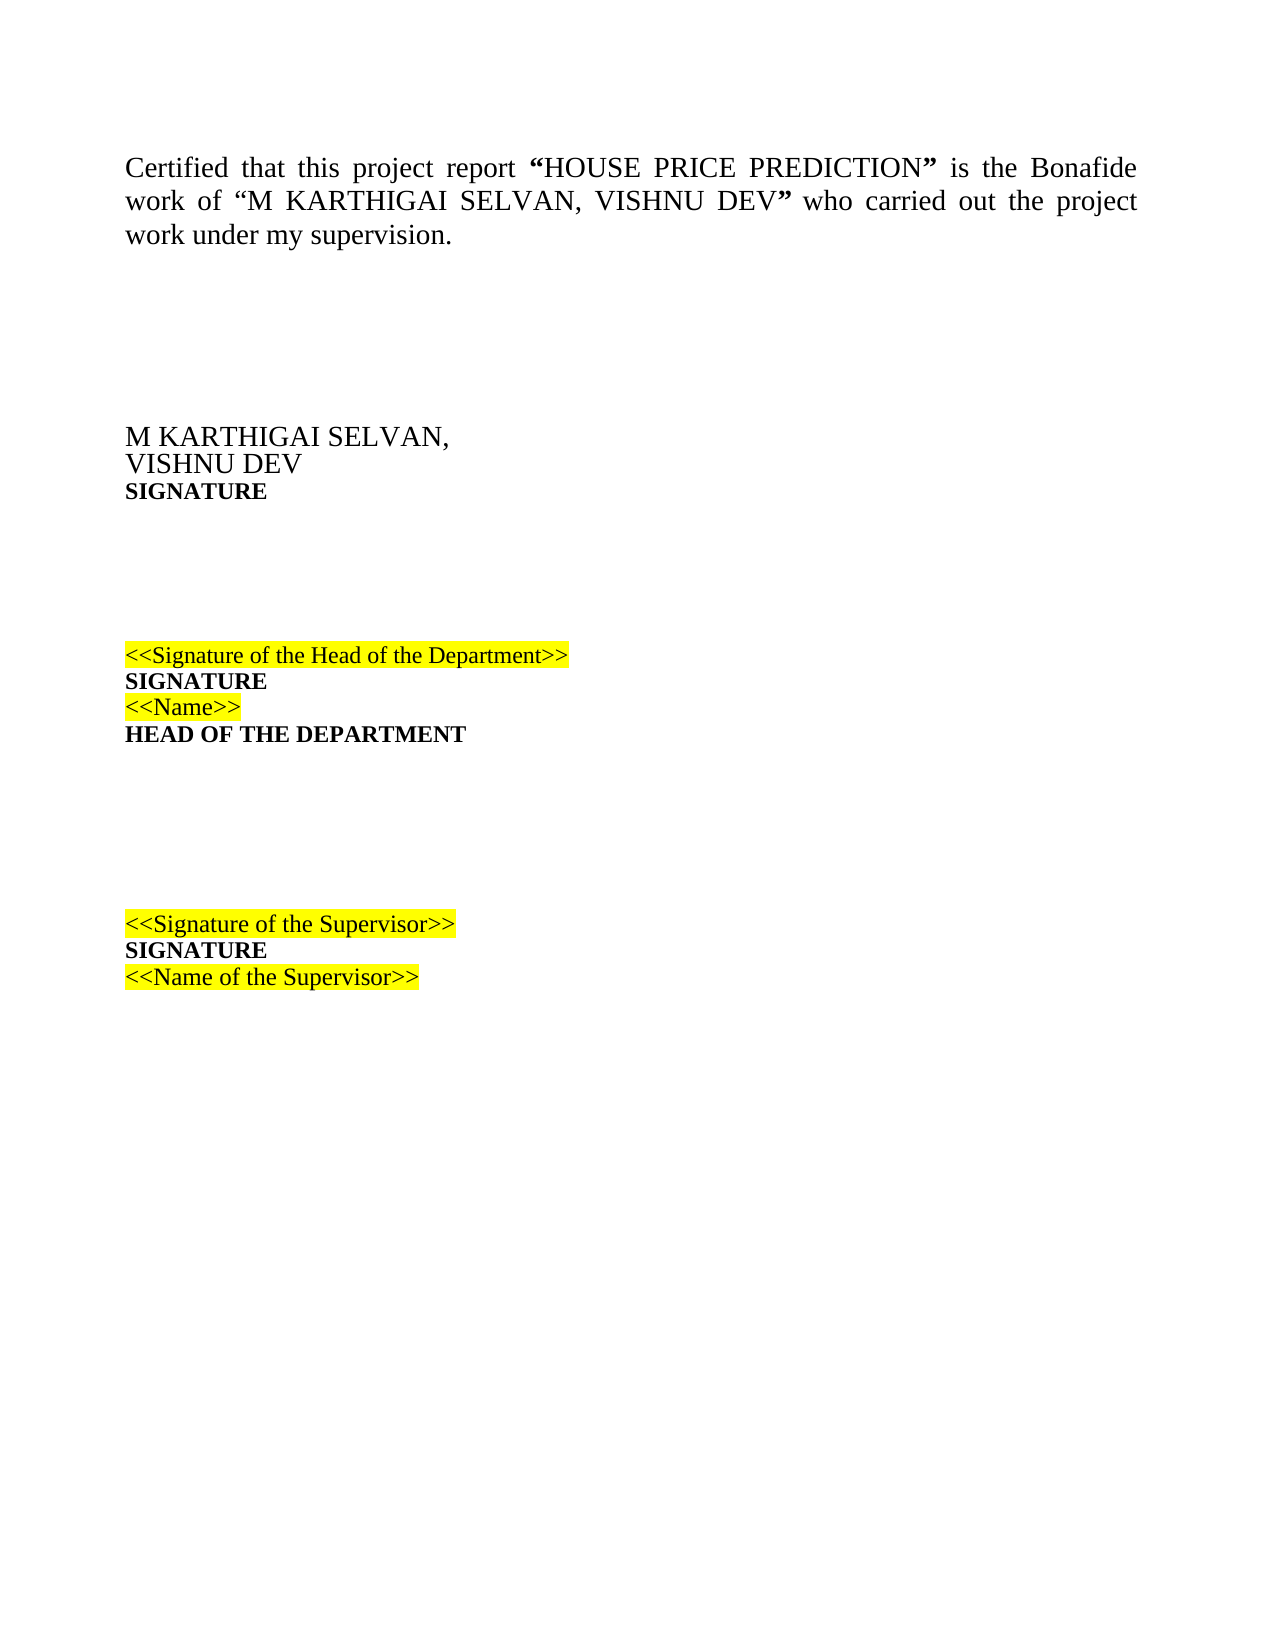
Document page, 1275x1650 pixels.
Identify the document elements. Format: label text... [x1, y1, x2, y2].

text <<Signature of the Head of the Department>> [125, 585, 656, 668]
text Certified that this project report “HOUSE PRICE PREDICTION” is the Bonafide work of “M KARTHIGAI SELVAN, VISHNU DEV” who carried out the project work under my supervision. [125, 150, 1137, 251]
text VISHNU DEV [125, 452, 656, 478]
text SIGNATURE [125, 478, 656, 505]
text M KARTHIGAI SELVAN, [125, 426, 656, 452]
text SIGNATURE [125, 668, 656, 695]
text <<Name>> HEAD OF THE DEPARTMENT [125, 695, 656, 748]
text <<Signature of the Supervisor>> SIGNATURE <<Name of the Supervisor>> [125, 911, 656, 990]
